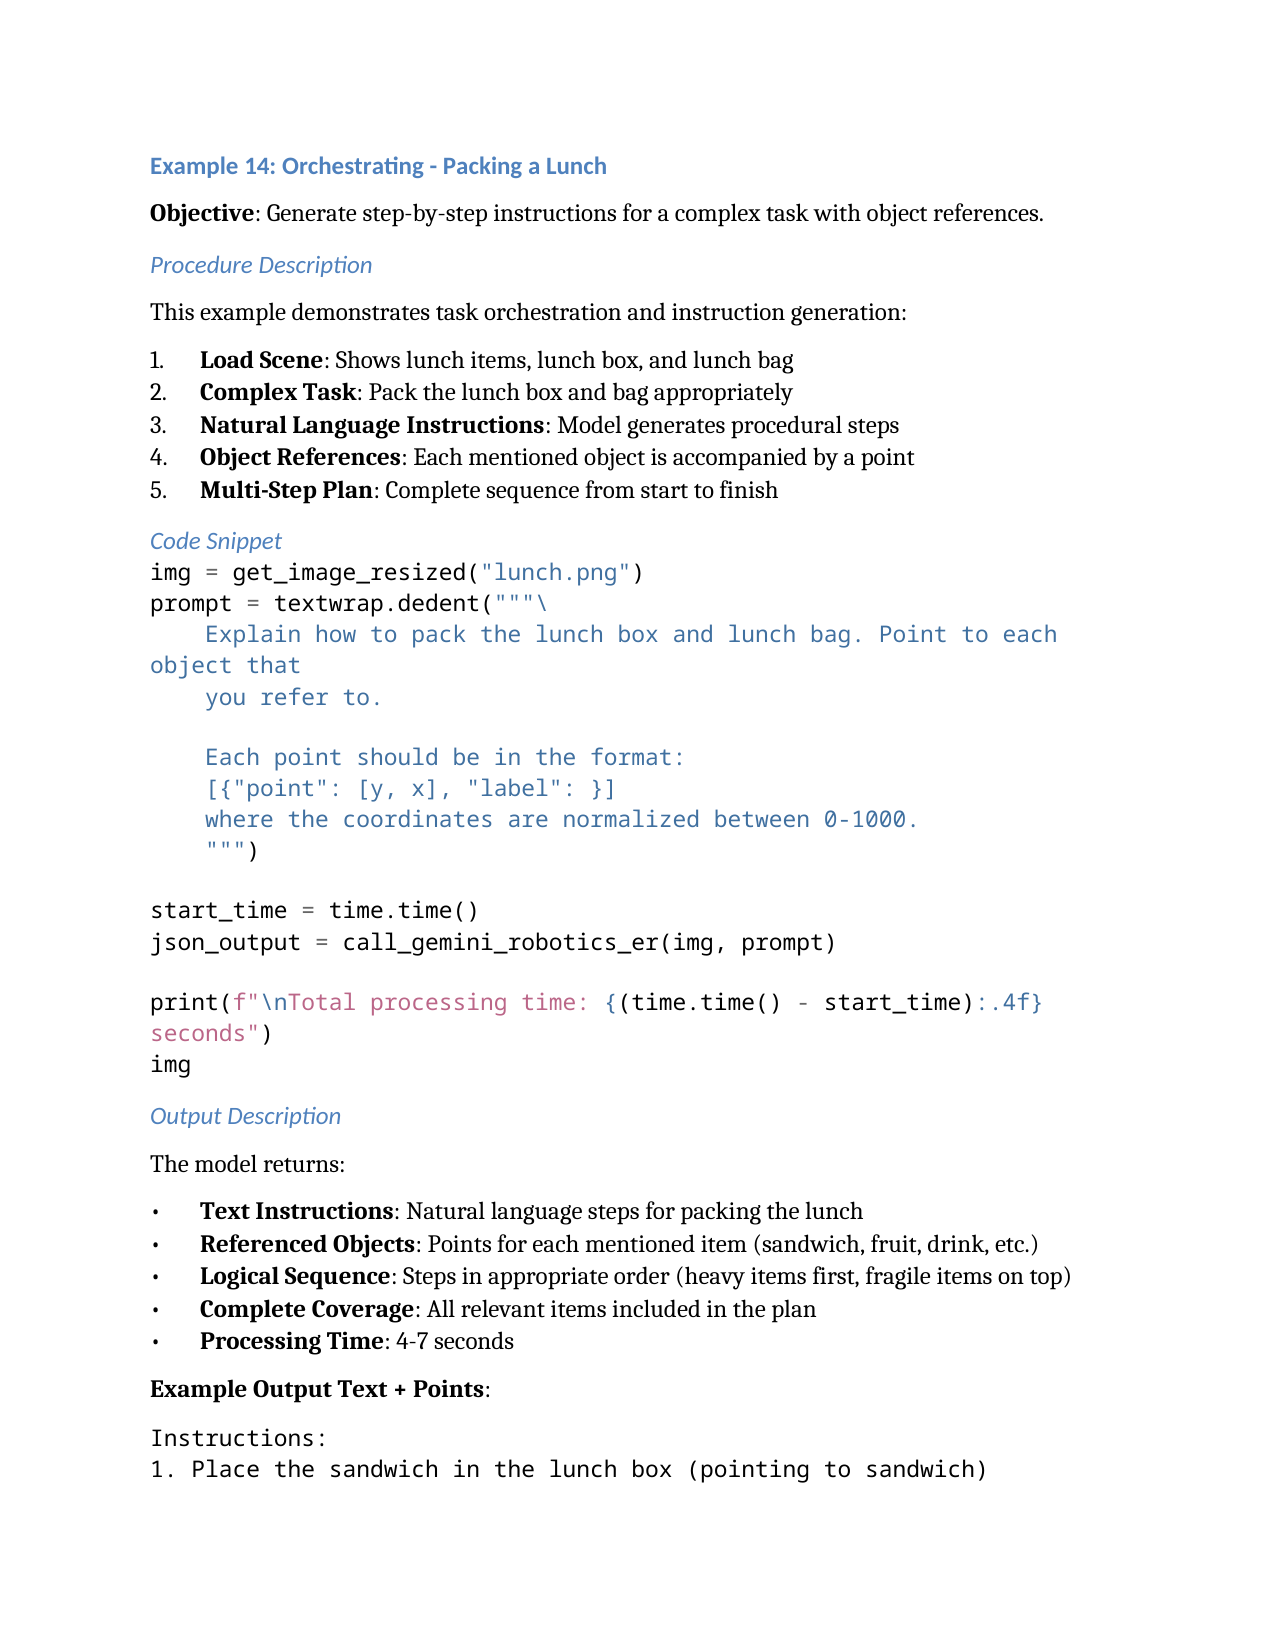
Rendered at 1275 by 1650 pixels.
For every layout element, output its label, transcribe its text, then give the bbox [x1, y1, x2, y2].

list Complex Task: Pack the lunch box and bag appropriately [150, 378, 1125, 407]
subtitle Procedure Description [150, 249, 1125, 279]
list Natural Language Instructions: Model generates procedural steps [150, 411, 1125, 439]
list Object References: Each mentioned object is accompanied by a point [150, 443, 1125, 472]
subtitle Output Description [150, 1100, 1125, 1131]
text img = get_image_resized("lunch.png") prompt = textwrap.dedent("""\ Explain how to pack the lunch box and lunch bag. Point to each object that you refer to. Each point should be in the format: [{"point": [y, x], "label": }] where the coordinates are normalized between 0-1000. """) start_time = time.time() json_output = call_gemini_robotics_er(img, prompt) print(f"\nTotal processing time: {(time.time() - start_time):.4f} seconds") img [150, 556, 1125, 1079]
subtitle Example 14: Orchestrating - Packing a Lunch [150, 150, 1125, 181]
text Objective: Generate step-by-step instructions for a complex task with object references. [150, 199, 1125, 228]
list Referenced Objects: Points for each mentioned item (sandwich, fruit, drink, etc.) [150, 1229, 1125, 1258]
text The model returns: [150, 1149, 1125, 1178]
list Processing Time: 4-7 seconds [150, 1327, 1125, 1356]
list Multi-Step Plan: Complete sequence from start to finish [150, 476, 1125, 504]
list Complete Coverage: All relevant items included in the plan [150, 1294, 1125, 1323]
list Load Scene: Shows lunch items, lunch box, and lunch bag [150, 346, 1125, 374]
list Text Instructions: Natural language steps for packing the lunch [150, 1197, 1125, 1226]
subtitle Code Snippet [150, 525, 1125, 556]
list Logical Sequence: Steps in appropriate order (heavy items first, fragile items on top) [150, 1262, 1125, 1291]
text This example demonstrates task orchestration and instruction generation: [150, 298, 1125, 327]
text Example Output Text + Points: [150, 1374, 1125, 1403]
